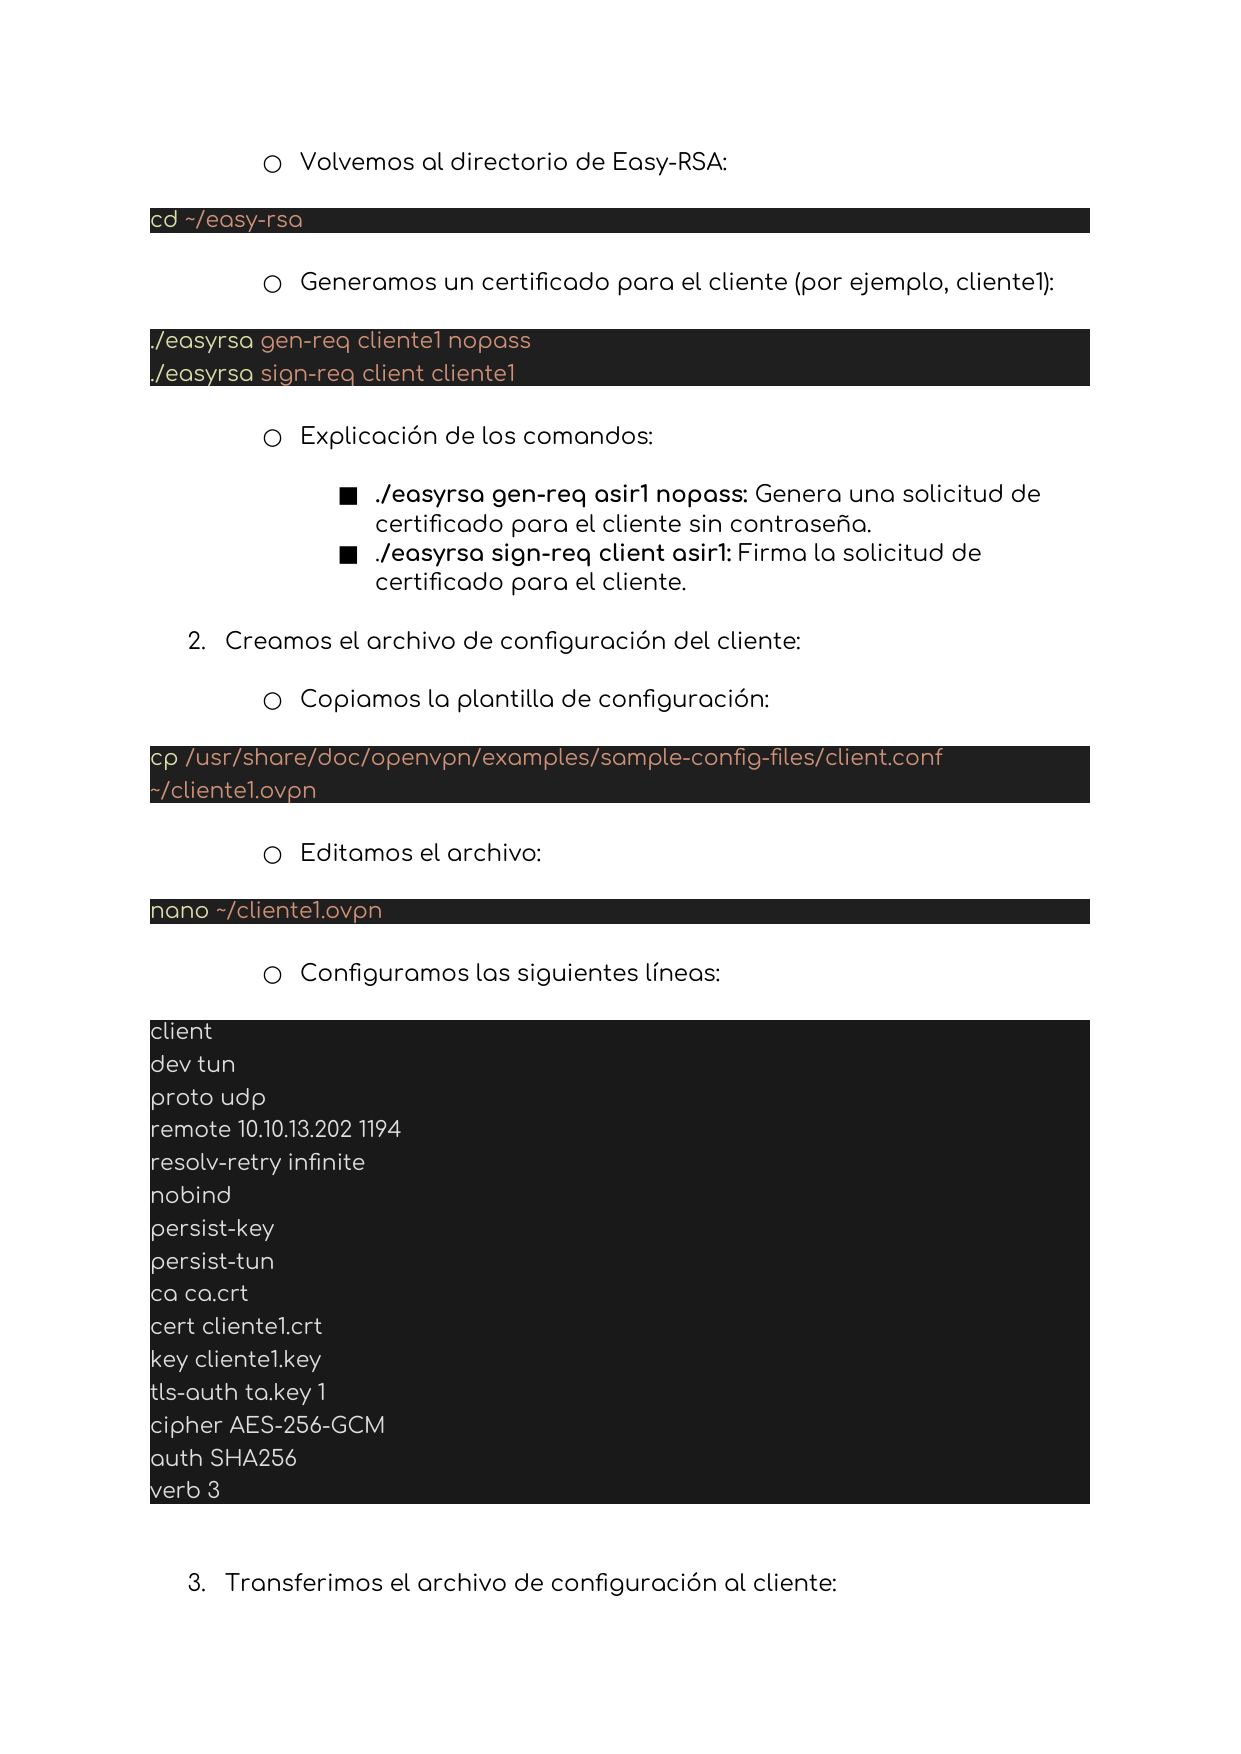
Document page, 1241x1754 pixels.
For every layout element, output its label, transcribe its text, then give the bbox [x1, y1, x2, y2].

text persist-key [150, 1217, 1090, 1241]
text ./easyrsa gen-req cliente1 nopass [150, 329, 1090, 353]
list Copiamos la plantilla de configuración: [262, 687, 1090, 713]
text tls-auth ta.key 1 [150, 1381, 1090, 1405]
text cert cliente1.crt [150, 1315, 1090, 1340]
text ./easyrsa sign-req client cliente1 [150, 362, 1090, 386]
text proto udp [150, 1086, 1090, 1110]
text dev tun [150, 1053, 1090, 1077]
text remote 10.10.13.202 1194 [150, 1118, 1090, 1143]
list Configuramos las siguientes líneas: [262, 962, 1090, 987]
text auth SHA256 [150, 1447, 1090, 1471]
text verb 3 [150, 1479, 1090, 1504]
list Transferimos el archivo de configuración al cliente: [187, 1571, 1090, 1596]
list Creamos el archivo de configuración del cliente: [187, 629, 1090, 654]
text nobind [150, 1184, 1090, 1208]
list Generamos un certificado para el cliente (por ejemplo, cliente1): [262, 271, 1090, 296]
text cipher AES-256-GCM [150, 1414, 1090, 1438]
list Volvemos al directorio de Easy-RSA: [262, 150, 1090, 176]
list ./easyrsa sign-req client asir1: Firma la solicitud de certificado para el cliente. [337, 541, 1090, 596]
list Explicación de los comandos: [262, 424, 1090, 449]
text ca ca.crt [150, 1283, 1090, 1307]
text key cliente1.key [150, 1348, 1090, 1373]
list ./easyrsa gen-req asir1 nopass: Genera una solicitud de certificado para el cliente sin contraseña. [337, 483, 1090, 537]
text cp /usr/share/doc/openvpn/examples/sample-config-files/client.conf ~/cliente1.ovpn [150, 746, 1090, 803]
text client [150, 1020, 1090, 1044]
text persist-tun [150, 1250, 1090, 1274]
text nano ~/cliente1.ovpn [150, 899, 1090, 924]
list Editamos el archivo: [262, 841, 1090, 866]
text cd ~/easy-rsa [150, 208, 1090, 233]
text resolv-retry infinite [150, 1151, 1090, 1176]
